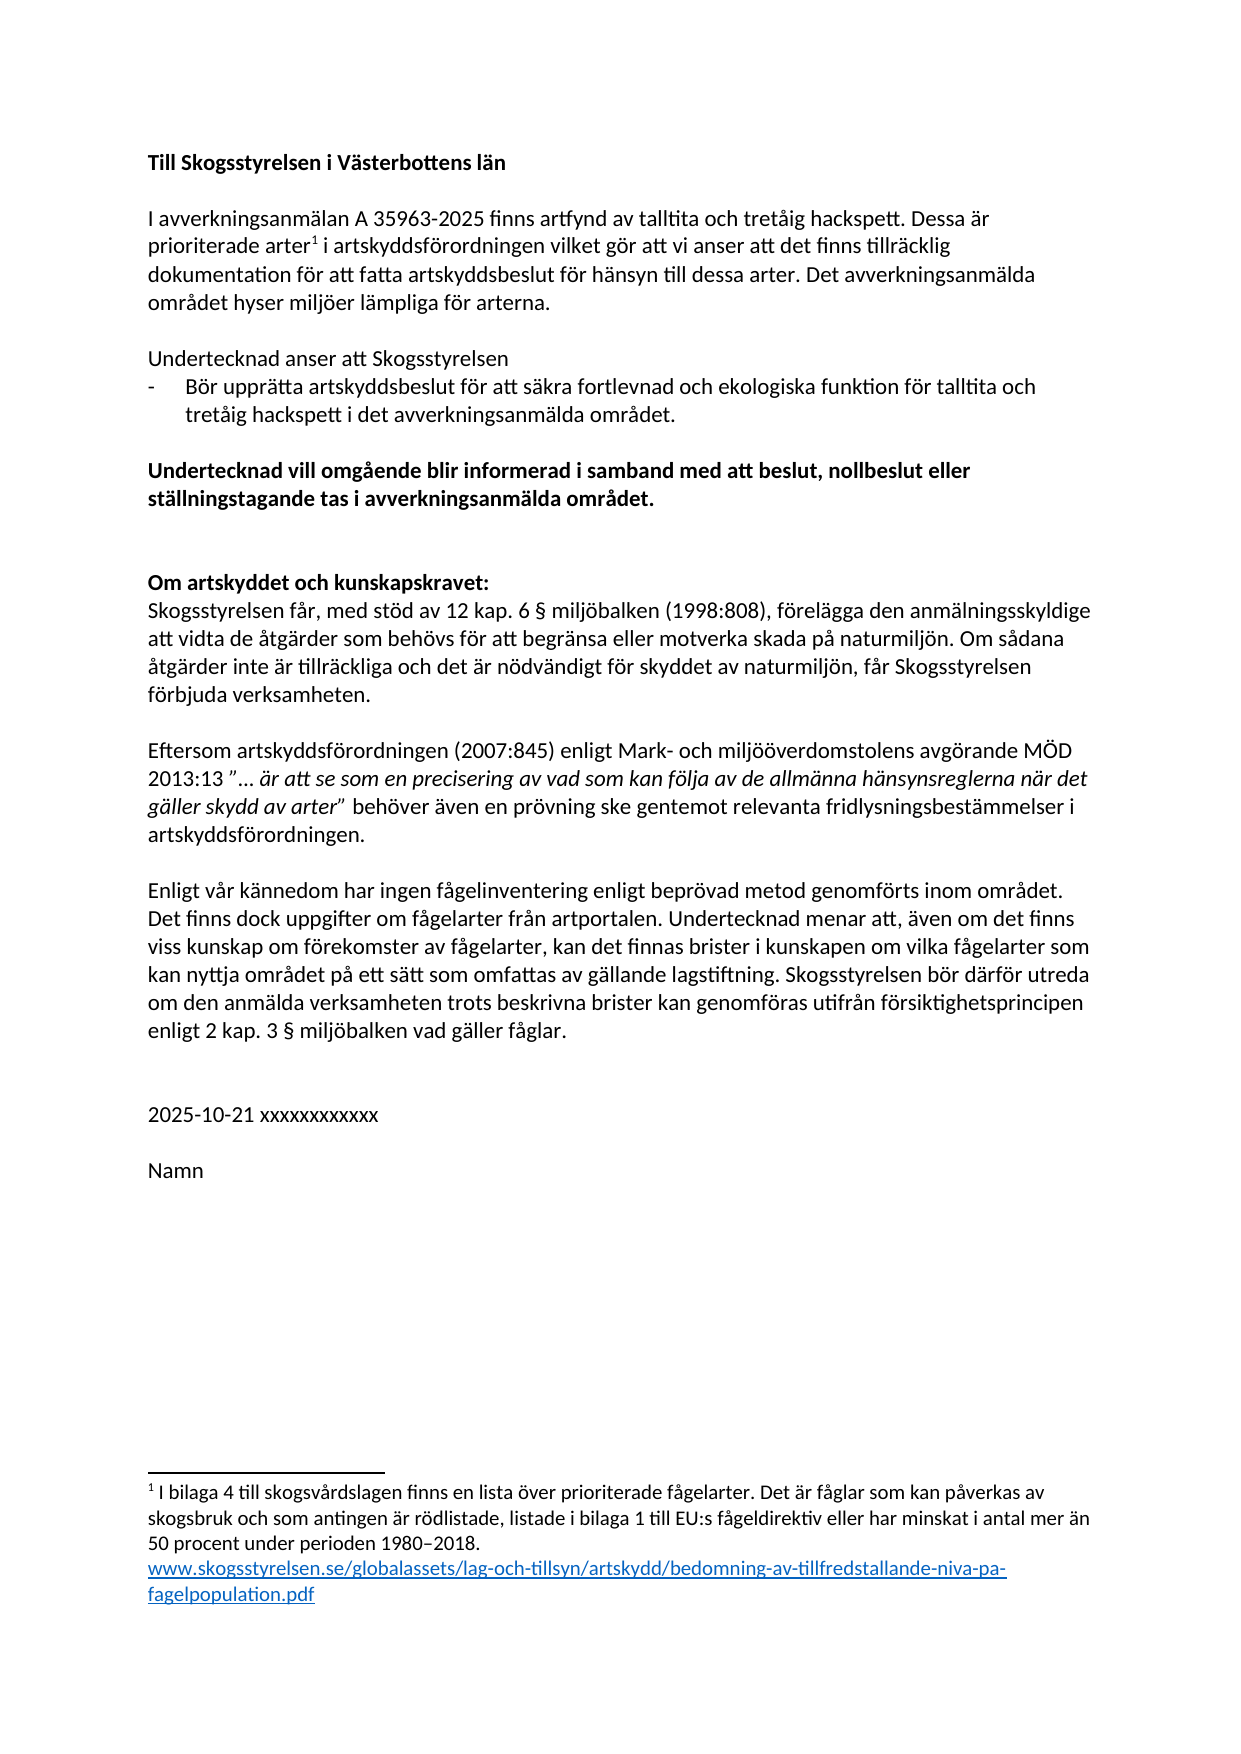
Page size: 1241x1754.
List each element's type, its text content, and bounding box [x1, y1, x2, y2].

text Undertecknad vill omgående blir informerad i samband med att beslut, nollbeslut eller ställningstagande tas i avverkningsanmälda området. [148, 456, 1093, 512]
text gäller skydd av arter” behöver även en prövning ske gentemot relevanta fridlysningsbestämmelser i artskyddsförordningen. [148, 792, 1093, 848]
text Undertecknad anser att Skogsstyrelsen [148, 344, 1093, 372]
list Bör upprätta artskyddsbeslut för att säkra fortlevnad och ekologiska funktion för talltita och tretåig hackspett i det avverkningsanmälda området. [148, 372, 1093, 428]
text I avverkningsanmälan A 35963-2025 finns artfynd av talltita och tretåig hackspett. Dessa är prioriterade arter i artskyddsförordningen vilket gör att vi anser att det finns tillräcklig dokumentation för att fatta artskyddsbeslut för hänsyn till dessa arter. Det avverkningsanmälda området hyser miljöer lämpliga för arterna. [148, 204, 1093, 316]
text 2025-10-21 xxxxxxxxxxxx [148, 1100, 1093, 1128]
text Skogsstyrelsen får, med stöd av 12 kap. 6 § miljöbalken (1998:808), förelägga den anmälningsskyldige att vidta de åtgärder som behövs för att begränsa eller motverka skada på naturmiljön. Om sådana åtgärder inte är tillräckliga och det är nödvändigt för skyddet av naturmiljön, får Skogsstyrelsen förbjuda verksamheten. [148, 596, 1093, 708]
text Eftersom artskyddsförordningen (2007:845) enligt Mark- och miljööverdomstolens avgörande MÖD 2013:13 ”… är att se som en precisering av vad som kan följa av de allmänna hänsynsreglerna när det [148, 736, 1093, 792]
text Till Skogsstyrelsen i Västerbottens län [148, 148, 1093, 176]
text Enligt vår kännedom har ingen fågelinventering enligt beprövad metod genomförts inom området. Det finns dock uppgifter om fågelarter från artportalen. Undertecknad menar att, även om det finns viss kunskap om förekomster av fågelarter, kan det finnas brister i kunskapen om vilka fågelarter som kan nyttja området på ett sätt som omfattas av gällande lagstiftning. Skogsstyrelsen bör därför utreda om den anmälda verksamheten trots beskrivna brister kan genomföras utifrån försiktighetsprincipen enligt 2 kap. 3 § miljöbalken vad gäller fåglar. [148, 876, 1093, 1044]
text Namn [148, 1156, 1093, 1184]
text Om artskyddet och kunskapskravet: [148, 568, 1093, 596]
